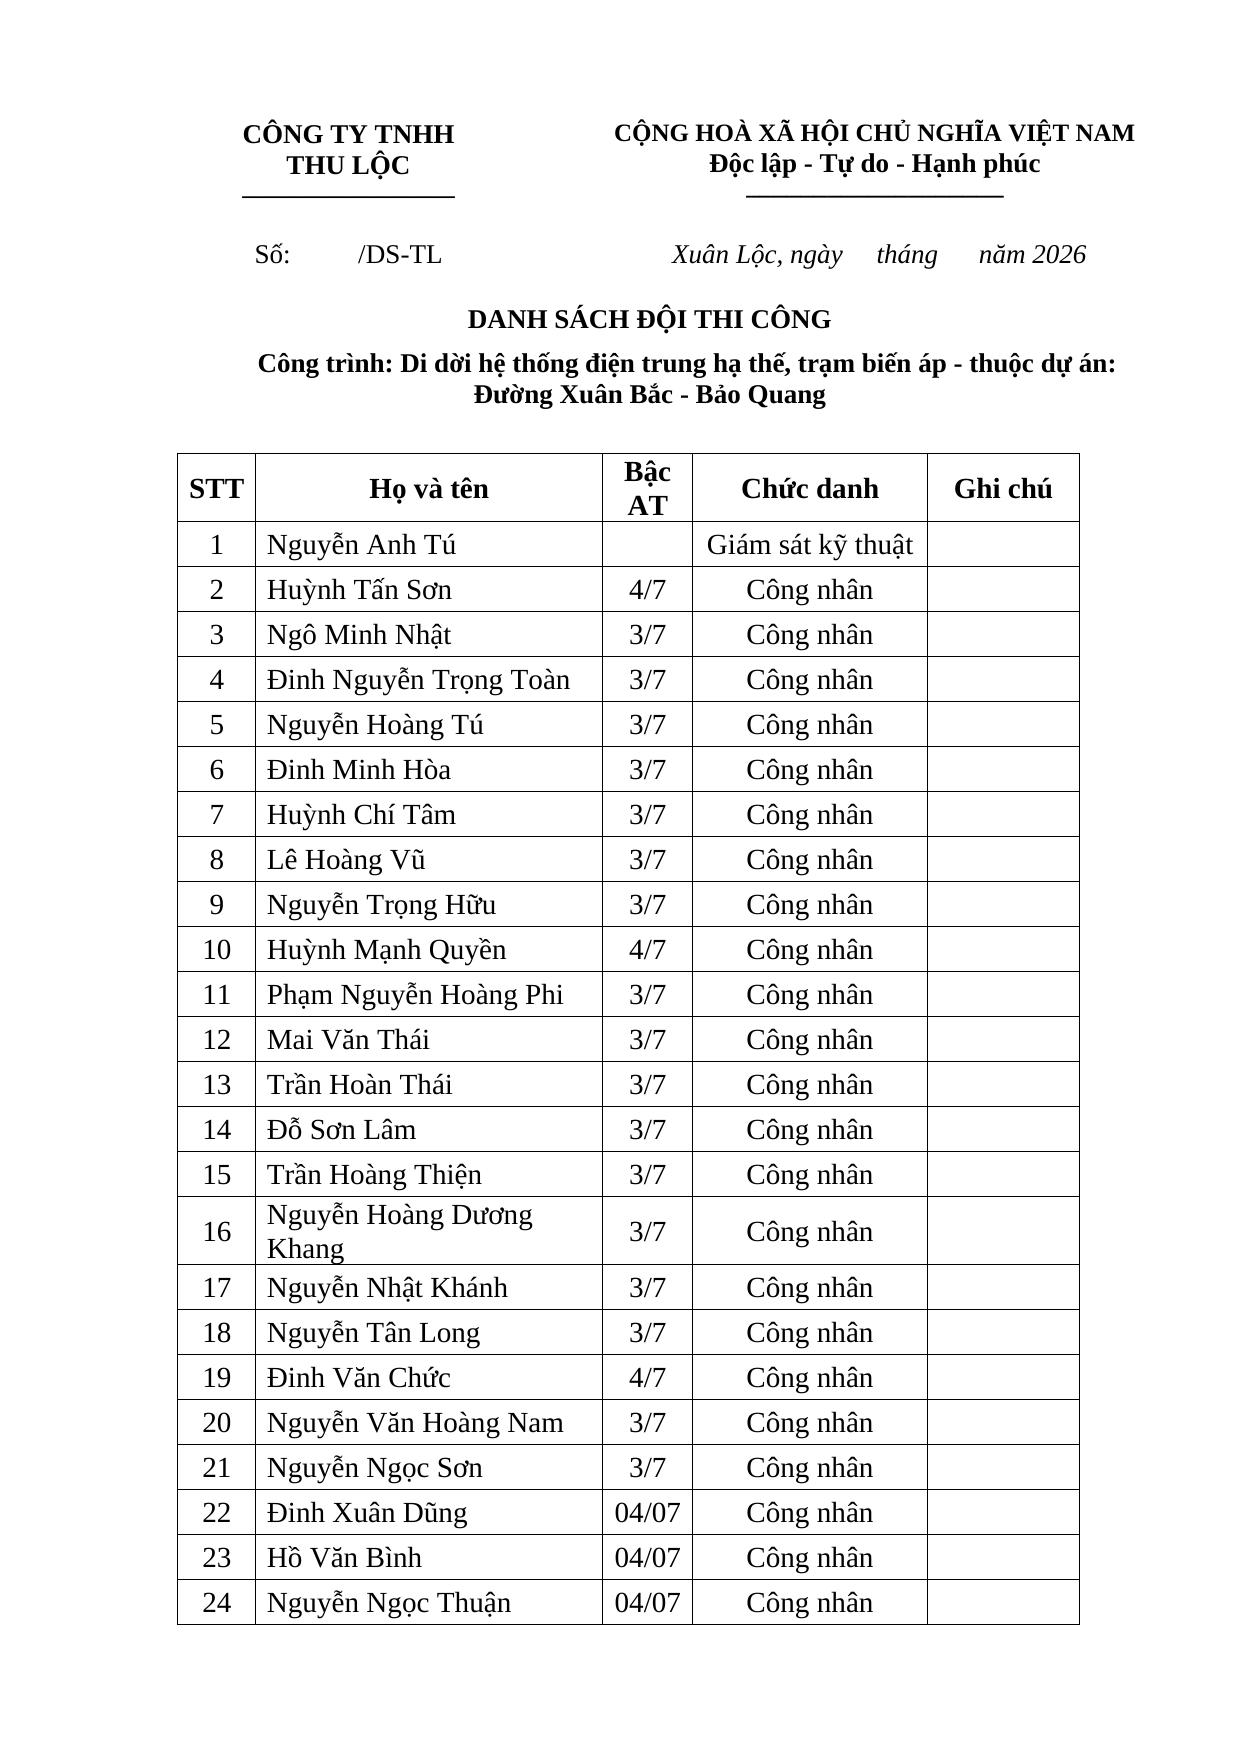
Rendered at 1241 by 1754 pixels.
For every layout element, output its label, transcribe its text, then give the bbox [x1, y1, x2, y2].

table_header Ghi chú [928, 454, 1079, 521]
table_cell [928, 1265, 1079, 1309]
table_cell Giám sát kỹ thuật [693, 522, 927, 566]
table_cell [928, 1535, 1079, 1579]
table_header Chức danh [693, 454, 927, 521]
table_cell Công nhân [693, 702, 927, 746]
table_header Bậc AT [603, 454, 692, 521]
table_cell Lê Hoàng Vũ [256, 837, 602, 881]
table_cell 7 [178, 792, 255, 836]
table_cell 3/7 [603, 747, 692, 791]
table_header CỘNG HOÀ XÃ HỘI CHỦ NGHĨA VIỆT NAM Độc lập - Tự do - Hạnh phúc ––––––––––––––––––– [573, 118, 1176, 238]
table_cell Đinh Xuân Dũng [256, 1490, 602, 1534]
table_cell Công nhân [693, 1310, 927, 1354]
table_cell 04/07 [603, 1535, 692, 1579]
table_cell 3/7 [603, 837, 692, 881]
table_cell [928, 1580, 1079, 1624]
table_cell 3 [178, 612, 255, 656]
table_cell Nguyễn Văn Hoàng Nam [256, 1400, 602, 1444]
table_cell Đỗ Sơn Lâm [256, 1107, 602, 1151]
table_cell [928, 972, 1079, 1016]
table_cell Nguyễn Anh Tú [256, 522, 602, 566]
table_cell 13 [178, 1062, 255, 1106]
table_cell [928, 747, 1079, 791]
table_cell 14 [178, 1107, 255, 1151]
table_cell Đinh Nguyễn Trọng Toàn [256, 657, 602, 701]
table_cell [928, 1490, 1079, 1534]
table_cell [928, 1197, 1079, 1264]
table_cell Phạm Nguyễn Hoàng Phi [256, 972, 602, 1016]
table_cell Công nhân [693, 1017, 927, 1061]
table_cell 4/7 [603, 927, 692, 971]
table_cell 21 [178, 1445, 255, 1489]
table_cell [928, 882, 1079, 926]
table_cell [603, 522, 692, 566]
table_cell Công nhân [693, 1400, 927, 1444]
table_cell [928, 657, 1079, 701]
table_cell Ngô Minh Nhật [256, 612, 602, 656]
table_cell 3/7 [603, 882, 692, 926]
table_cell [928, 1152, 1079, 1196]
table_cell Công nhân [693, 792, 927, 836]
table_cell 19 [178, 1355, 255, 1399]
table_cell 9 [178, 882, 255, 926]
table_cell Nguyễn Ngọc Sơn [256, 1445, 602, 1489]
table_cell Xuân Lộc, ngày tháng năm 2020 [573, 238, 1176, 303]
table_cell Trần Hoàng Thiện [256, 1152, 602, 1196]
table_cell Công nhân [693, 612, 927, 656]
table_cell 3/7 [603, 1062, 692, 1106]
table_cell 4/7 [603, 1355, 692, 1399]
table_cell [928, 567, 1079, 611]
table_cell Công nhân [693, 1152, 927, 1196]
table_cell [928, 1017, 1079, 1061]
table_cell [928, 1310, 1079, 1354]
table_cell 17 [178, 1265, 255, 1309]
table_cell Huỳnh Mạnh Quyền [256, 927, 602, 971]
table_header Họ và tên [256, 454, 602, 521]
table_cell Nguyễn Hoàng Dương Khang [256, 1197, 602, 1264]
text Công trình: Di dời hệ thống điện trung hạ thế, trạm biến áp - thuộc dự án: Đường Xuân Bắc - Bảo Quang [177, 347, 1122, 409]
table_cell Đinh Văn Chức [256, 1355, 602, 1399]
table_cell 04/07 [603, 1490, 692, 1534]
table_cell Công nhân [693, 882, 927, 926]
table_cell 3/7 [603, 657, 692, 701]
table_cell [928, 927, 1079, 971]
table_cell Trần Hoàn Thái [256, 1062, 602, 1106]
table_cell 24 [178, 1580, 255, 1624]
table_cell Nguyễn Nhật Khánh [256, 1265, 602, 1309]
table_cell 3/7 [603, 1400, 692, 1444]
table_cell 18 [178, 1310, 255, 1354]
table_cell Công nhân [693, 1197, 927, 1264]
table_header STT [178, 454, 255, 521]
table_cell Công nhân [693, 1490, 927, 1534]
table_cell Công nhân [693, 972, 927, 1016]
table_cell Công nhân [693, 1355, 927, 1399]
table_cell 16 [178, 1197, 255, 1264]
table_cell 20 [178, 1400, 255, 1444]
table_cell 10 [178, 927, 255, 971]
table_cell Công nhân [693, 837, 927, 881]
table_cell Đinh Minh Hòa [256, 747, 602, 791]
table_cell 5 [178, 702, 255, 746]
table_cell Công nhân [693, 1580, 927, 1624]
table_cell Công nhân [693, 567, 927, 611]
table_cell Nguyễn Trọng Hữu [256, 882, 602, 926]
table_cell Công nhân [693, 747, 927, 791]
table_cell 1 [178, 522, 255, 566]
table_cell 3/7 [603, 1445, 692, 1489]
table_cell Hồ Văn Bình [256, 1535, 602, 1579]
table_cell 4/7 [603, 567, 692, 611]
table_cell Công nhân [693, 1535, 927, 1579]
table_cell Số: /DS-TL [123, 238, 573, 303]
table_cell [928, 1062, 1079, 1106]
table_cell 3/7 [603, 1017, 692, 1061]
table_cell 8 [178, 837, 255, 881]
table_cell 22 [178, 1490, 255, 1534]
table_cell 3/7 [603, 1152, 692, 1196]
table_cell 6 [178, 747, 255, 791]
table_cell 3/7 [603, 612, 692, 656]
table_cell Công nhân [693, 1107, 927, 1151]
text DANH SÁCH ĐỘI THI CÔNG [177, 303, 1122, 335]
table_cell 2 [178, 567, 255, 611]
table_cell 3/7 [603, 1107, 692, 1151]
table_cell [928, 1107, 1079, 1151]
table_cell Huỳnh Tấn Sơn [256, 567, 602, 611]
table_cell Công nhân [693, 1062, 927, 1106]
table_cell [928, 612, 1079, 656]
table_cell 23 [178, 1535, 255, 1579]
table_cell 3/7 [603, 1265, 692, 1309]
table_cell Công nhân [693, 927, 927, 971]
table_cell [928, 702, 1079, 746]
table_cell 3/7 [603, 792, 692, 836]
table_cell [928, 792, 1079, 836]
table_cell Công nhân [693, 657, 927, 701]
table_cell [928, 1355, 1079, 1399]
table_cell 04/07 [603, 1580, 692, 1624]
table_cell 3/7 [603, 972, 692, 1016]
table_cell [928, 1445, 1079, 1489]
table_cell Nguyễn Ngọc Thuận [256, 1580, 602, 1624]
table_cell [928, 522, 1079, 566]
table_cell Nguyễn Hoàng Tú [256, 702, 602, 746]
table_cell 3/7 [603, 1197, 692, 1264]
table_cell 15 [178, 1152, 255, 1196]
table_cell Nguyễn Tân Long [256, 1310, 602, 1354]
table_cell Mai Văn Thái [256, 1017, 602, 1061]
table_cell 4 [178, 657, 255, 701]
table_cell 3/7 [603, 1310, 692, 1354]
table_cell 11 [178, 972, 255, 1016]
table_cell 3/7 [603, 702, 692, 746]
table_cell 12 [178, 1017, 255, 1061]
table_header CÔNG TY TNHH THU LỘC ––––––––––––––––– [123, 118, 573, 238]
table_cell [928, 1400, 1079, 1444]
table_cell [928, 837, 1079, 881]
table_cell Công nhân [693, 1445, 927, 1489]
table_cell Huỳnh Chí Tâm [256, 792, 602, 836]
table_cell Công nhân [693, 1265, 927, 1309]
